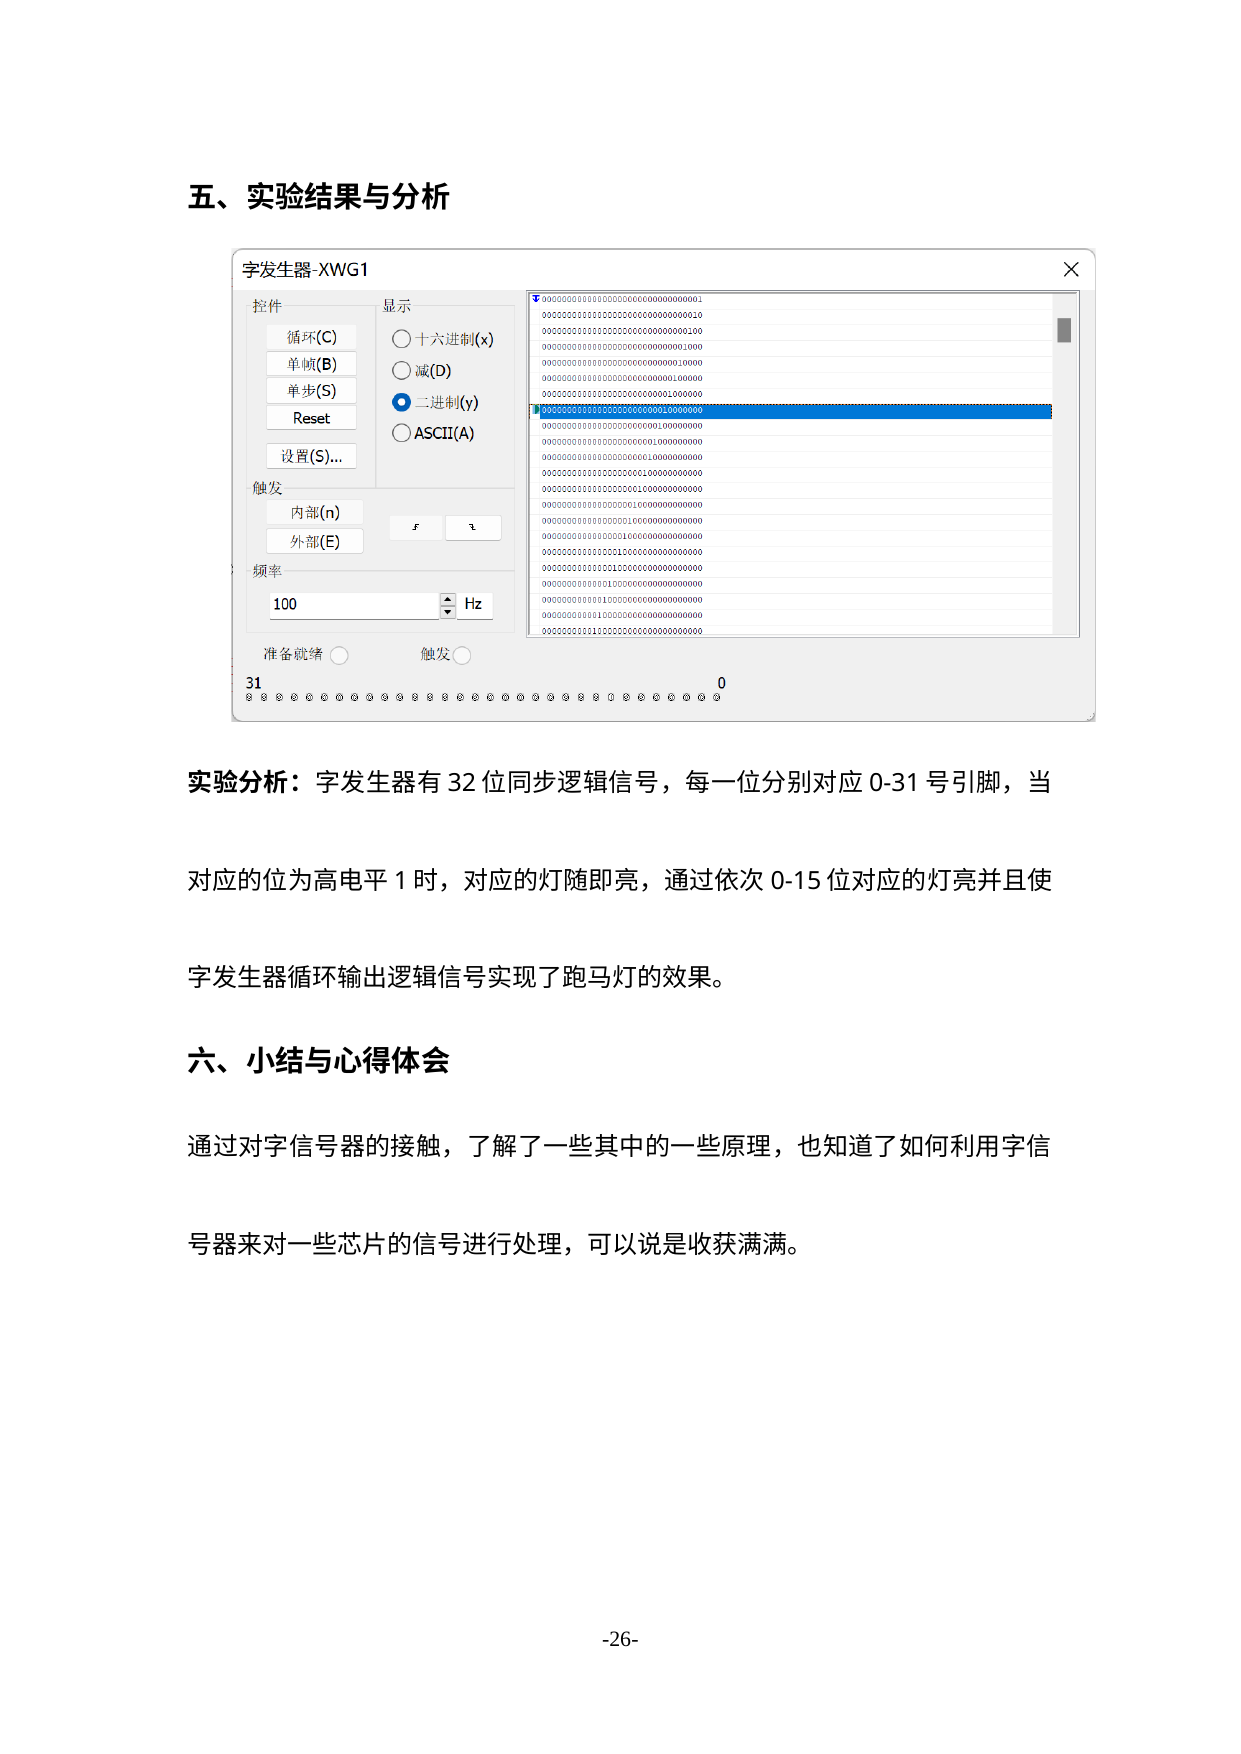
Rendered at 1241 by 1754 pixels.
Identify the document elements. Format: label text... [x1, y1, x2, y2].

list 实验分析：字发生器有32位同步逻辑信号，每一位分别对应0-31号引脚，当对应的位为高电平1时，对应的灯随即亮，通过依次0-15位对应的灯亮并且使字发生器循环输出逻辑信号实现了跑马灯的效果。 [187, 748, 1053, 1008]
list 小结与心得体会 [187, 1026, 1053, 1091]
picture [231, 248, 1096, 722]
list 实验结果与分析 [187, 162, 1053, 227]
list 通过对字信号器的接触，了解了一些其中的一些原理，也知道了如何利用字信号器来对一些芯片的信号进行处理，可以说是收获满满。 [187, 1112, 1053, 1275]
